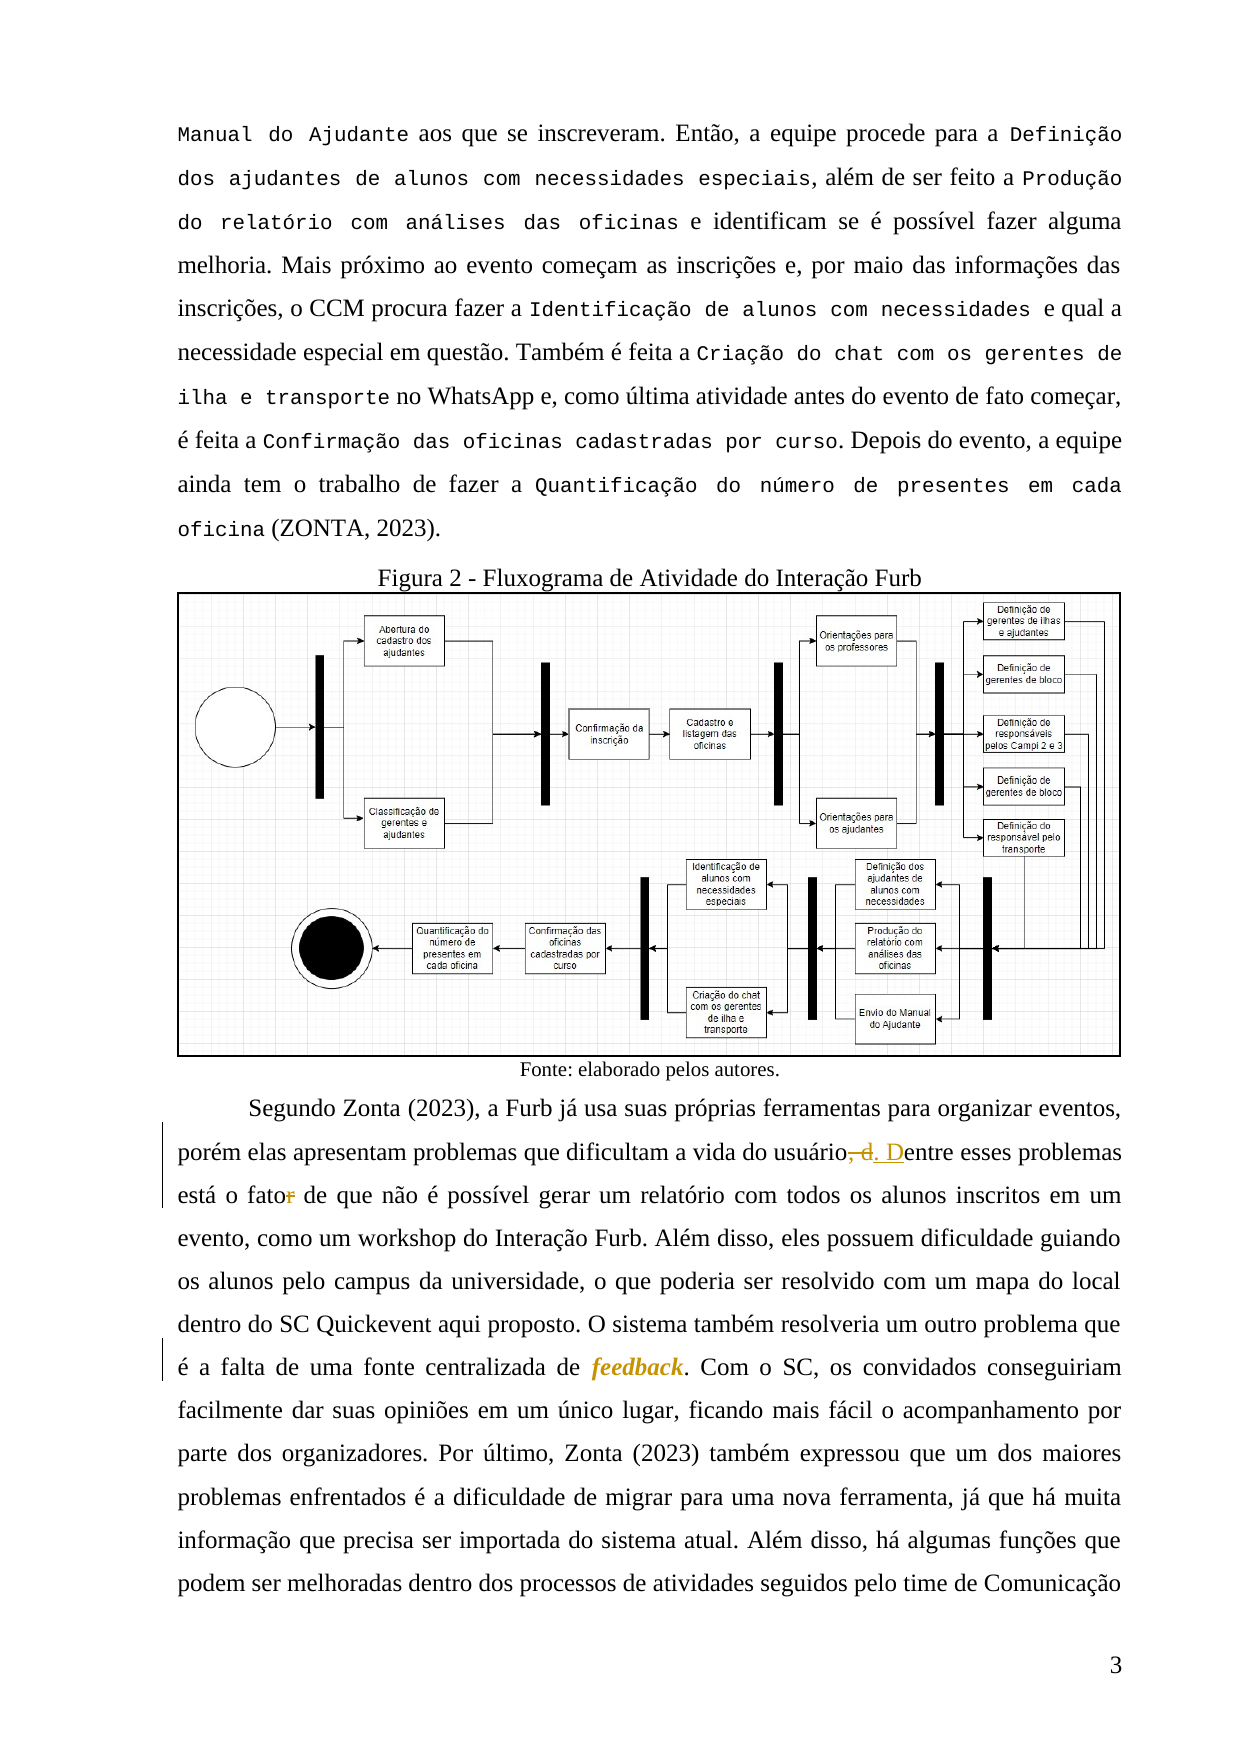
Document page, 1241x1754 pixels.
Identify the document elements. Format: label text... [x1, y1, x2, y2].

text Figura 2 - Fluxograma de Atividade do Interação Furb [177, 563, 1122, 592]
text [177, 118, 1122, 542]
picture [179, 594, 1119, 1055]
text Fonte: elaborado pelos autores. [177, 1057, 1122, 1081]
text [177, 1093, 1122, 1597]
